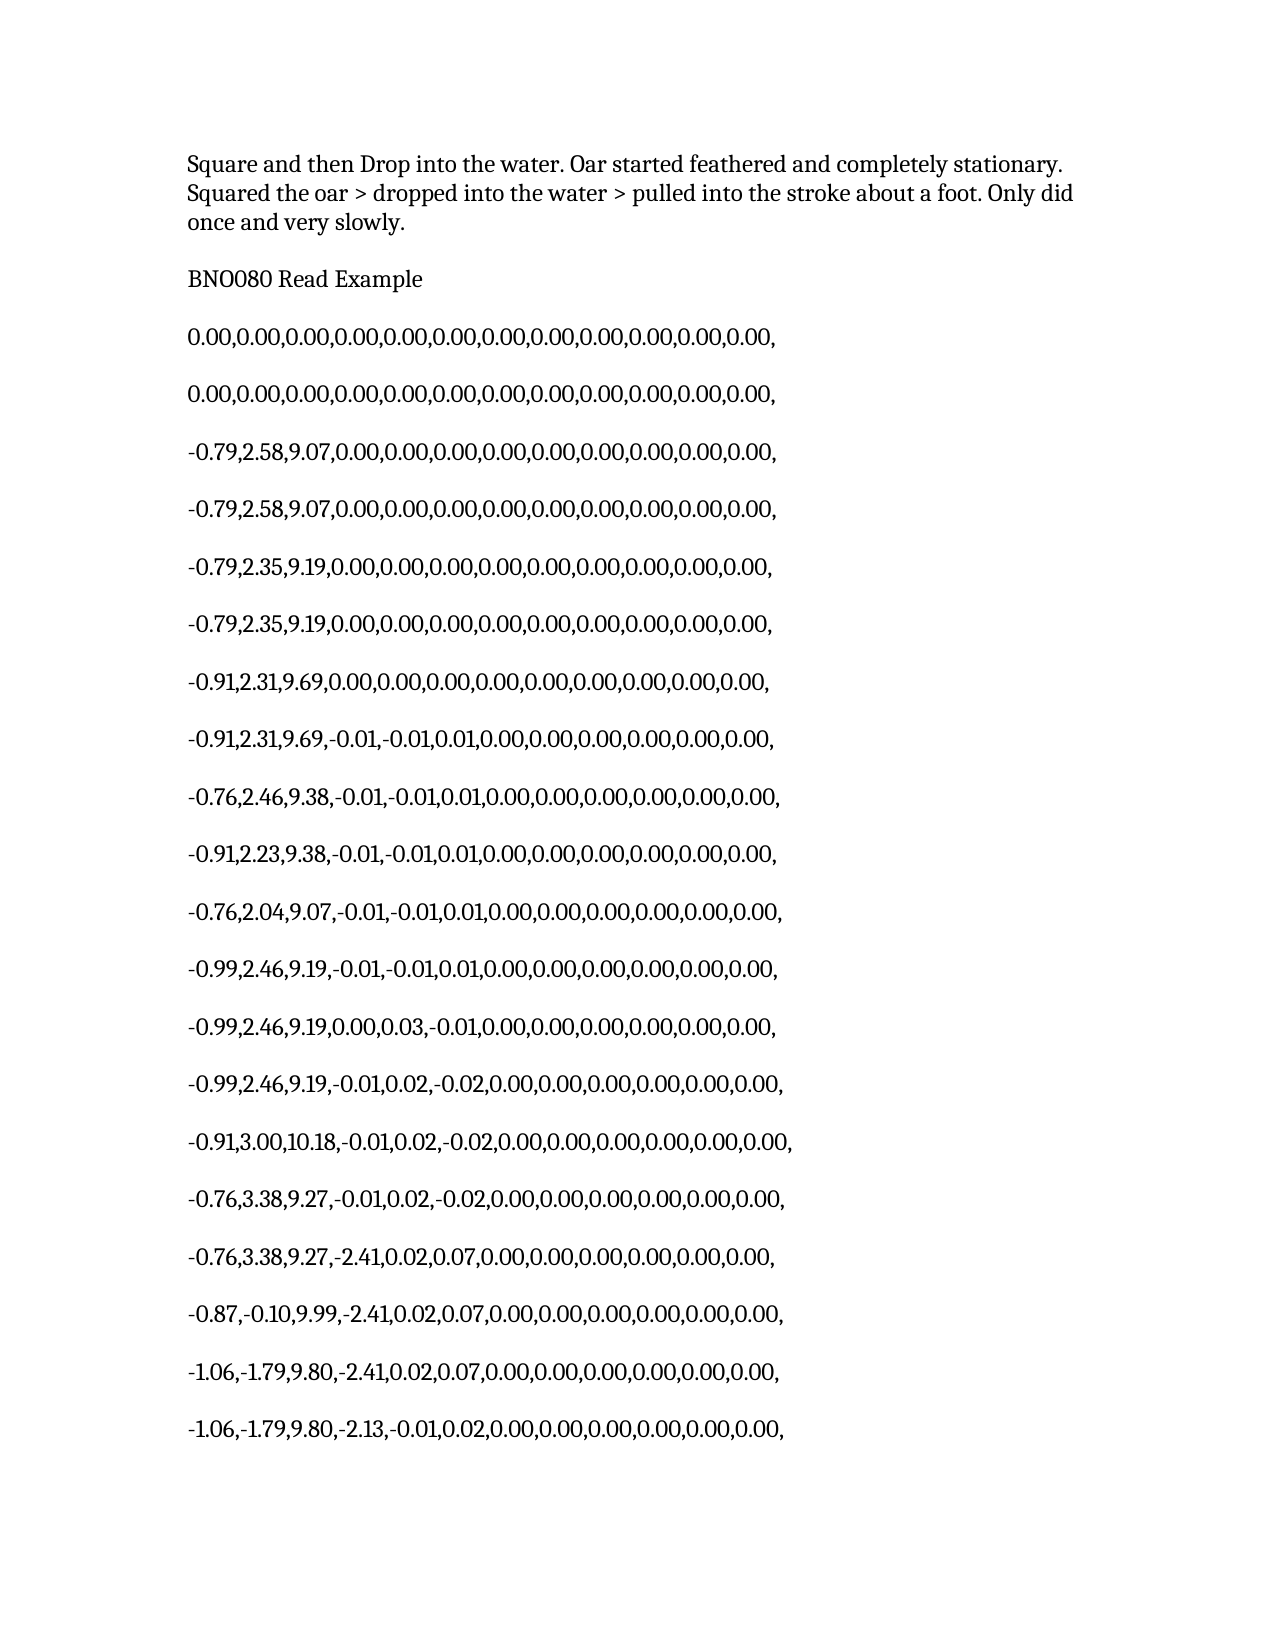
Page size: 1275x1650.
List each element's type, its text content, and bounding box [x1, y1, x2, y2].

text -0.79,2.58,9.07,0.00,0.00,0.00,0.00,0.00,0.00,0.00,0.00,0.00, [187, 495, 1087, 524]
text -1.06,-1.79,9.80,-2.13,-0.01,0.02,0.00,0.00,0.00,0.00,0.00,0.00, [187, 1415, 1087, 1444]
text -0.76,2.46,9.38,-0.01,-0.01,0.01,0.00,0.00,0.00,0.00,0.00,0.00, [187, 782, 1087, 811]
text 0.00,0.00,0.00,0.00,0.00,0.00,0.00,0.00,0.00,0.00,0.00,0.00, [187, 380, 1087, 409]
text -0.76,2.04,9.07,-0.01,-0.01,0.01,0.00,0.00,0.00,0.00,0.00,0.00, [187, 897, 1087, 926]
text -0.99,2.46,9.19,-0.01,-0.01,0.01,0.00,0.00,0.00,0.00,0.00,0.00, [187, 955, 1087, 984]
text -0.91,2.23,9.38,-0.01,-0.01,0.01,0.00,0.00,0.00,0.00,0.00,0.00, [187, 840, 1087, 869]
text -0.79,2.35,9.19,0.00,0.00,0.00,0.00,0.00,0.00,0.00,0.00,0.00, [187, 552, 1087, 581]
text -0.91,2.31,9.69,0.00,0.00,0.00,0.00,0.00,0.00,0.00,0.00,0.00, [187, 667, 1087, 696]
text BNO080 Read Example [187, 265, 1087, 294]
text -0.76,3.38,9.27,-2.41,0.02,0.07,0.00,0.00,0.00,0.00,0.00,0.00, [187, 1242, 1087, 1271]
text -0.99,2.46,9.19,0.00,0.03,-0.01,0.00,0.00,0.00,0.00,0.00,0.00, [187, 1012, 1087, 1041]
text -1.06,-1.79,9.80,-2.41,0.02,0.07,0.00,0.00,0.00,0.00,0.00,0.00, [187, 1357, 1087, 1386]
text -0.79,2.35,9.19,0.00,0.00,0.00,0.00,0.00,0.00,0.00,0.00,0.00, [187, 610, 1087, 639]
text -0.99,2.46,9.19,-0.01,0.02,-0.02,0.00,0.00,0.00,0.00,0.00,0.00, [187, 1070, 1087, 1099]
text -0.87,-0.10,9.99,-2.41,0.02,0.07,0.00,0.00,0.00,0.00,0.00,0.00, [187, 1300, 1087, 1329]
text -0.79,2.58,9.07,0.00,0.00,0.00,0.00,0.00,0.00,0.00,0.00,0.00, [187, 437, 1087, 466]
text -0.91,2.31,9.69,-0.01,-0.01,0.01,0.00,0.00,0.00,0.00,0.00,0.00, [187, 725, 1087, 754]
text Square and then Drop into the water. Oar started feathered and completely stationary. Squared the oar > dropped into the water > pulled into the stroke about a foot. Only did once and very slowly. [187, 150, 1087, 236]
text -0.76,3.38,9.27,-0.01,0.02,-0.02,0.00,0.00,0.00,0.00,0.00,0.00, [187, 1185, 1087, 1214]
text 0.00,0.00,0.00,0.00,0.00,0.00,0.00,0.00,0.00,0.00,0.00,0.00, [187, 322, 1087, 351]
text -0.91,3.00,10.18,-0.01,0.02,-0.02,0.00,0.00,0.00,0.00,0.00,0.00, [187, 1127, 1087, 1156]
